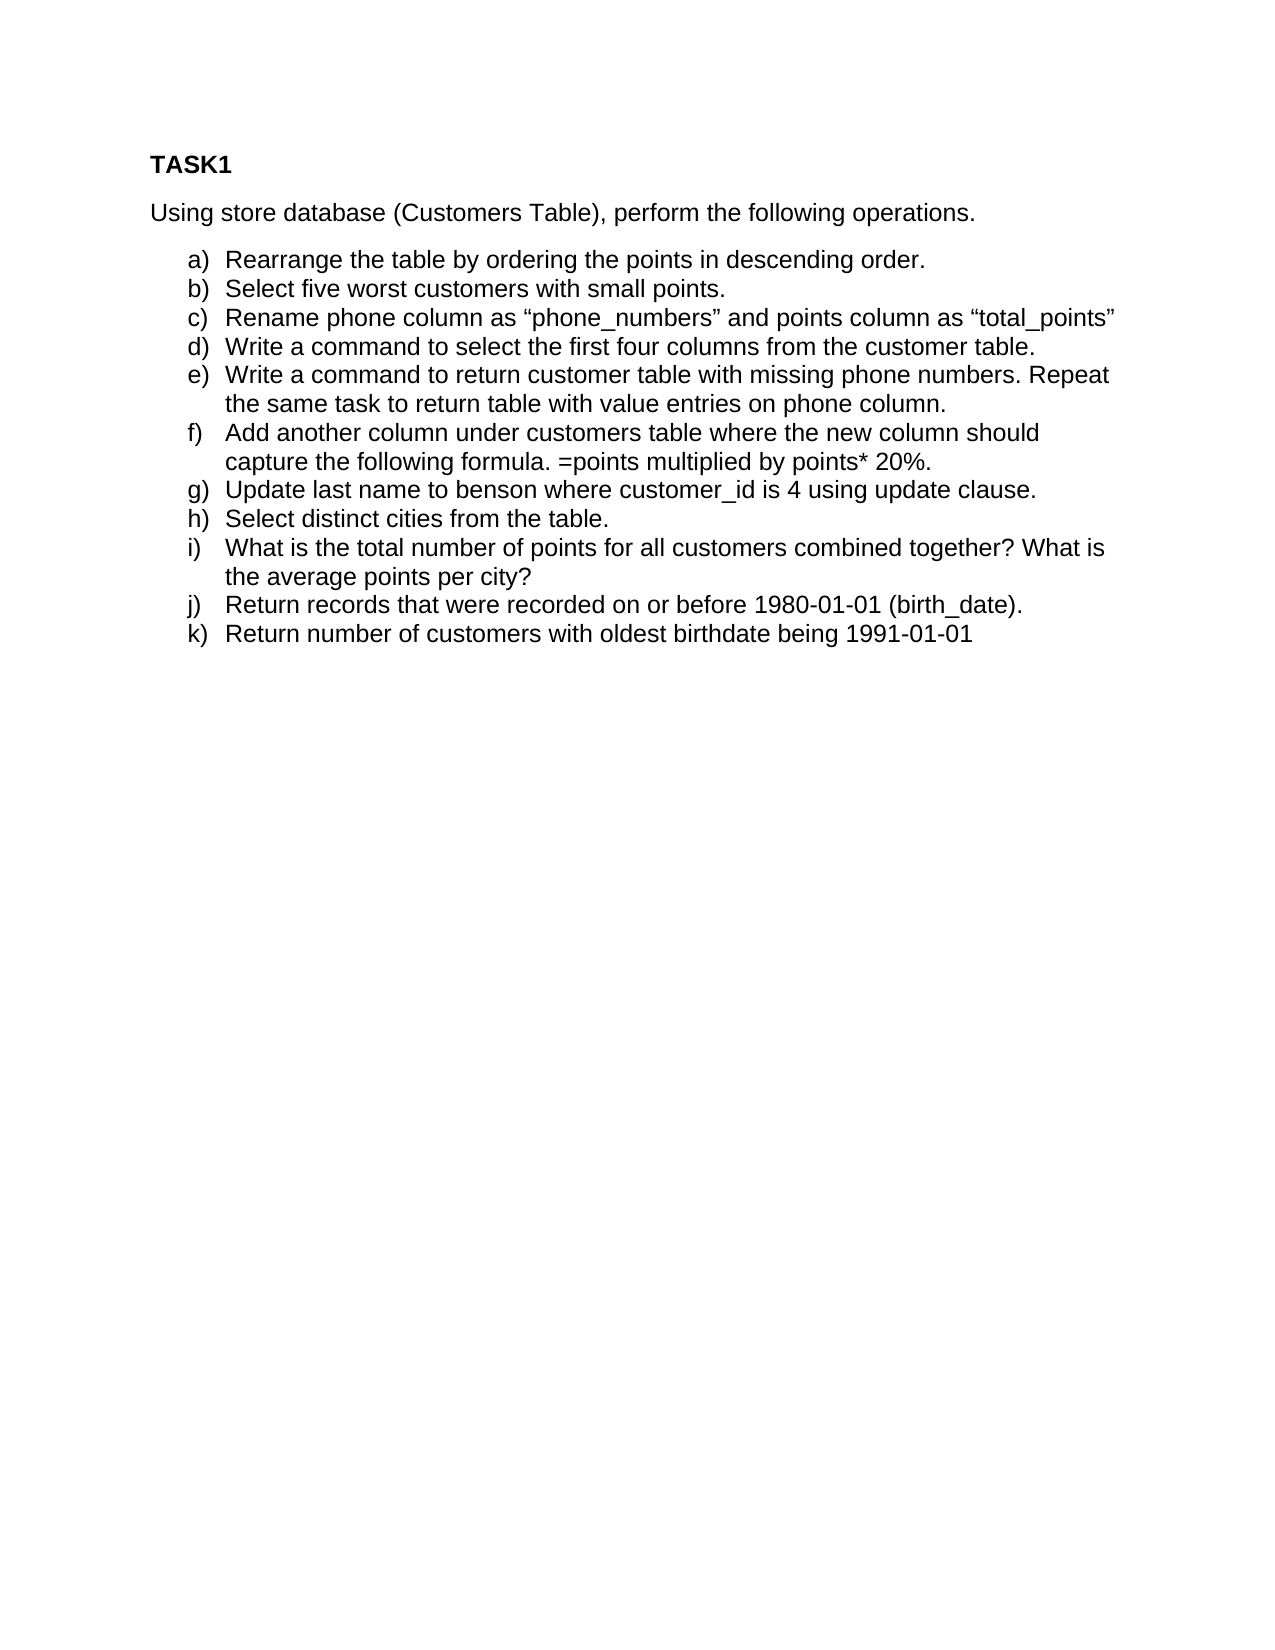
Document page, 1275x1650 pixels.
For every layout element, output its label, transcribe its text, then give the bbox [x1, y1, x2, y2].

list Write a command to return customer table with missing phone numbers. Repeat the same task to return table with value entries on phone column. [187, 360, 1125, 418]
list Select five worst customers with small points. [187, 274, 1125, 303]
list Write a command to select the first four columns from the customer table. [187, 332, 1125, 360]
list Update last name to benson where customer_id is 4 using update clause. [187, 475, 1125, 504]
list Rearrange the table by ordering the points in descending order. [187, 245, 1125, 274]
text Using store database (Customers Table), perform the following operations. [150, 198, 1125, 226]
list What is the total number of points for all customers combined together? What is the average points per city? [187, 533, 1125, 590]
list Return number of customers with oldest birthdate being 1991-01-01 [187, 619, 1125, 648]
list Return records that were recorded on or before 1980-01-01 (birth_date). [187, 590, 1125, 619]
list Rename phone column as “phone_numbers” and points column as “total_points” [187, 303, 1125, 332]
list Select distinct cities from the table. [187, 504, 1125, 533]
text TASK1 [150, 150, 1125, 179]
list Add another column under customers table where the new column should capture the following formula. =points multiplied by points* 20%. [187, 418, 1125, 475]
